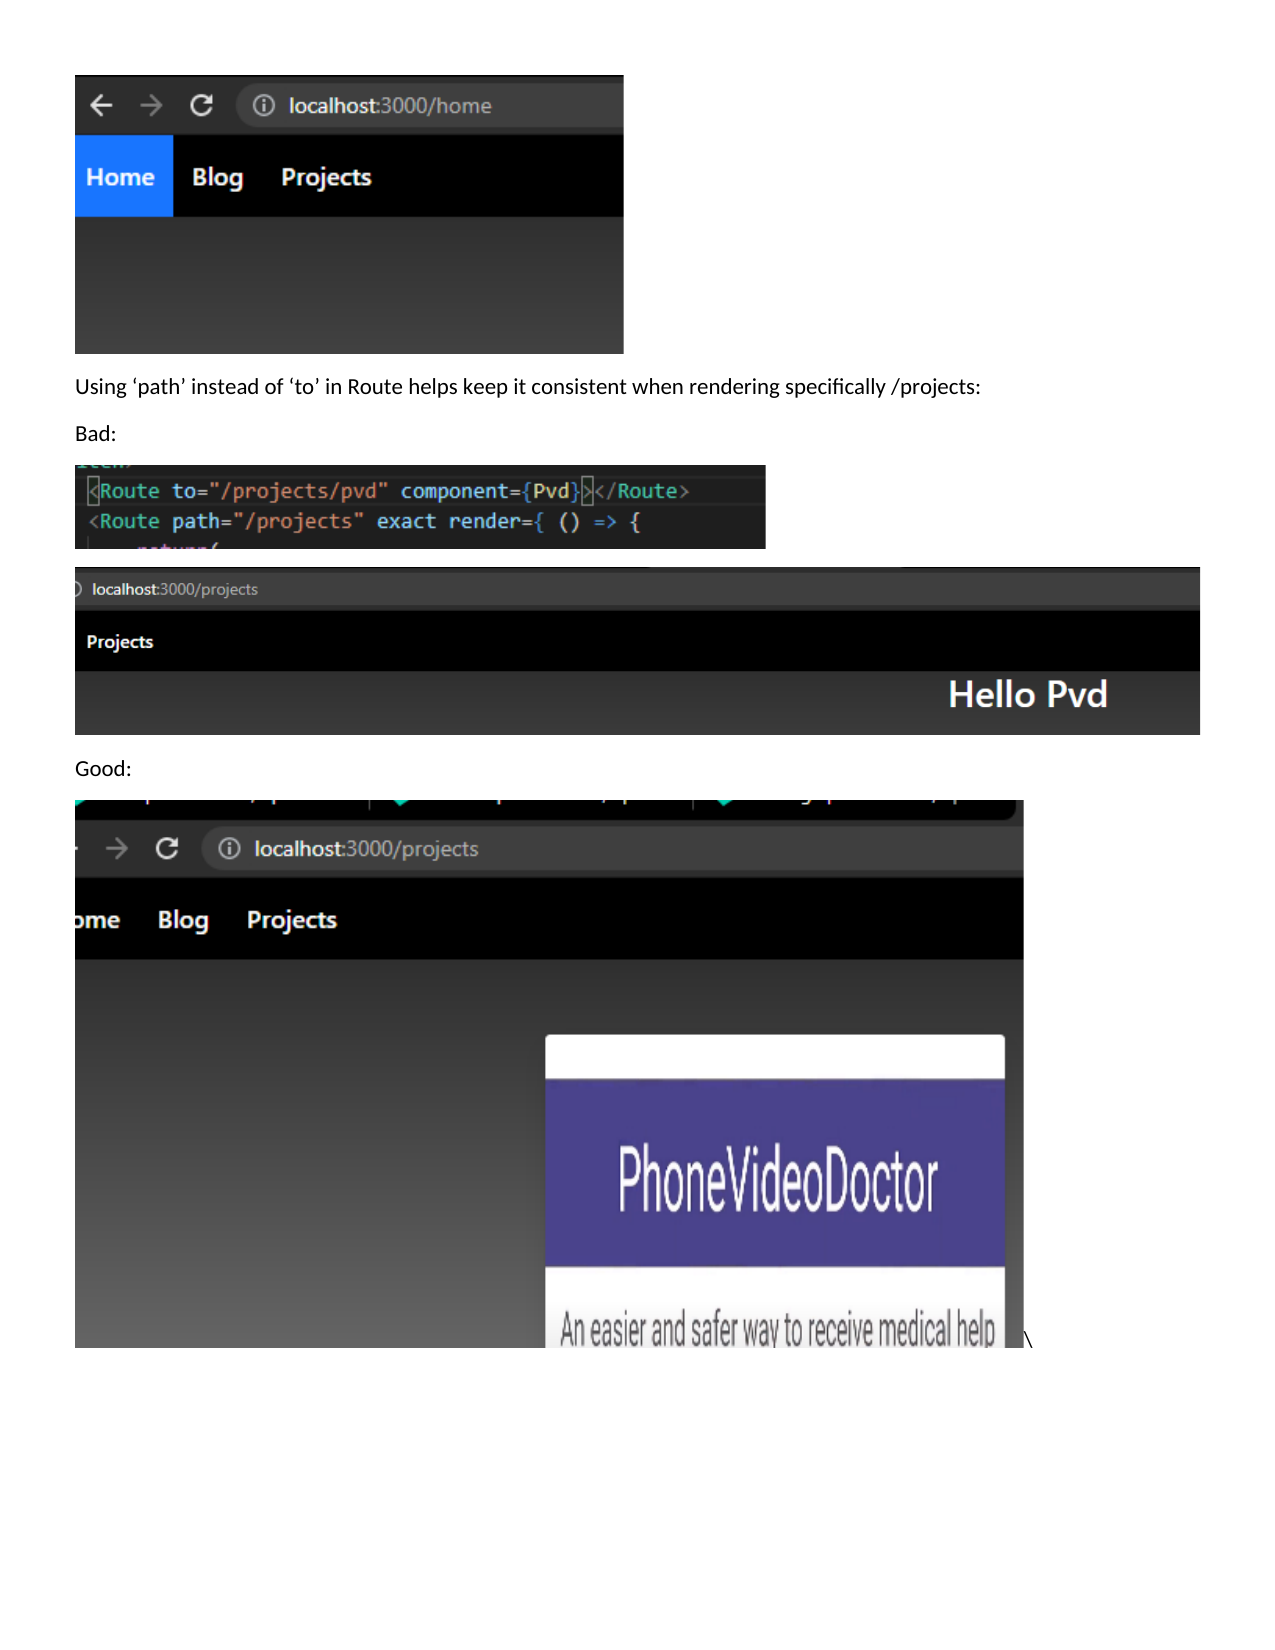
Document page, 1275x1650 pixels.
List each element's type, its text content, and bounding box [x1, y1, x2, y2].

text Using ‘path’ instead of ‘to’ in Route helps keep it consistent when rendering specifically /projects: [75, 372, 1200, 400]
picture [75, 567, 1200, 735]
picture [75, 465, 766, 549]
picture [75, 75, 624, 354]
text Bad: [75, 419, 1200, 447]
text Good: [75, 754, 1200, 782]
picture [75, 800, 1024, 1348]
